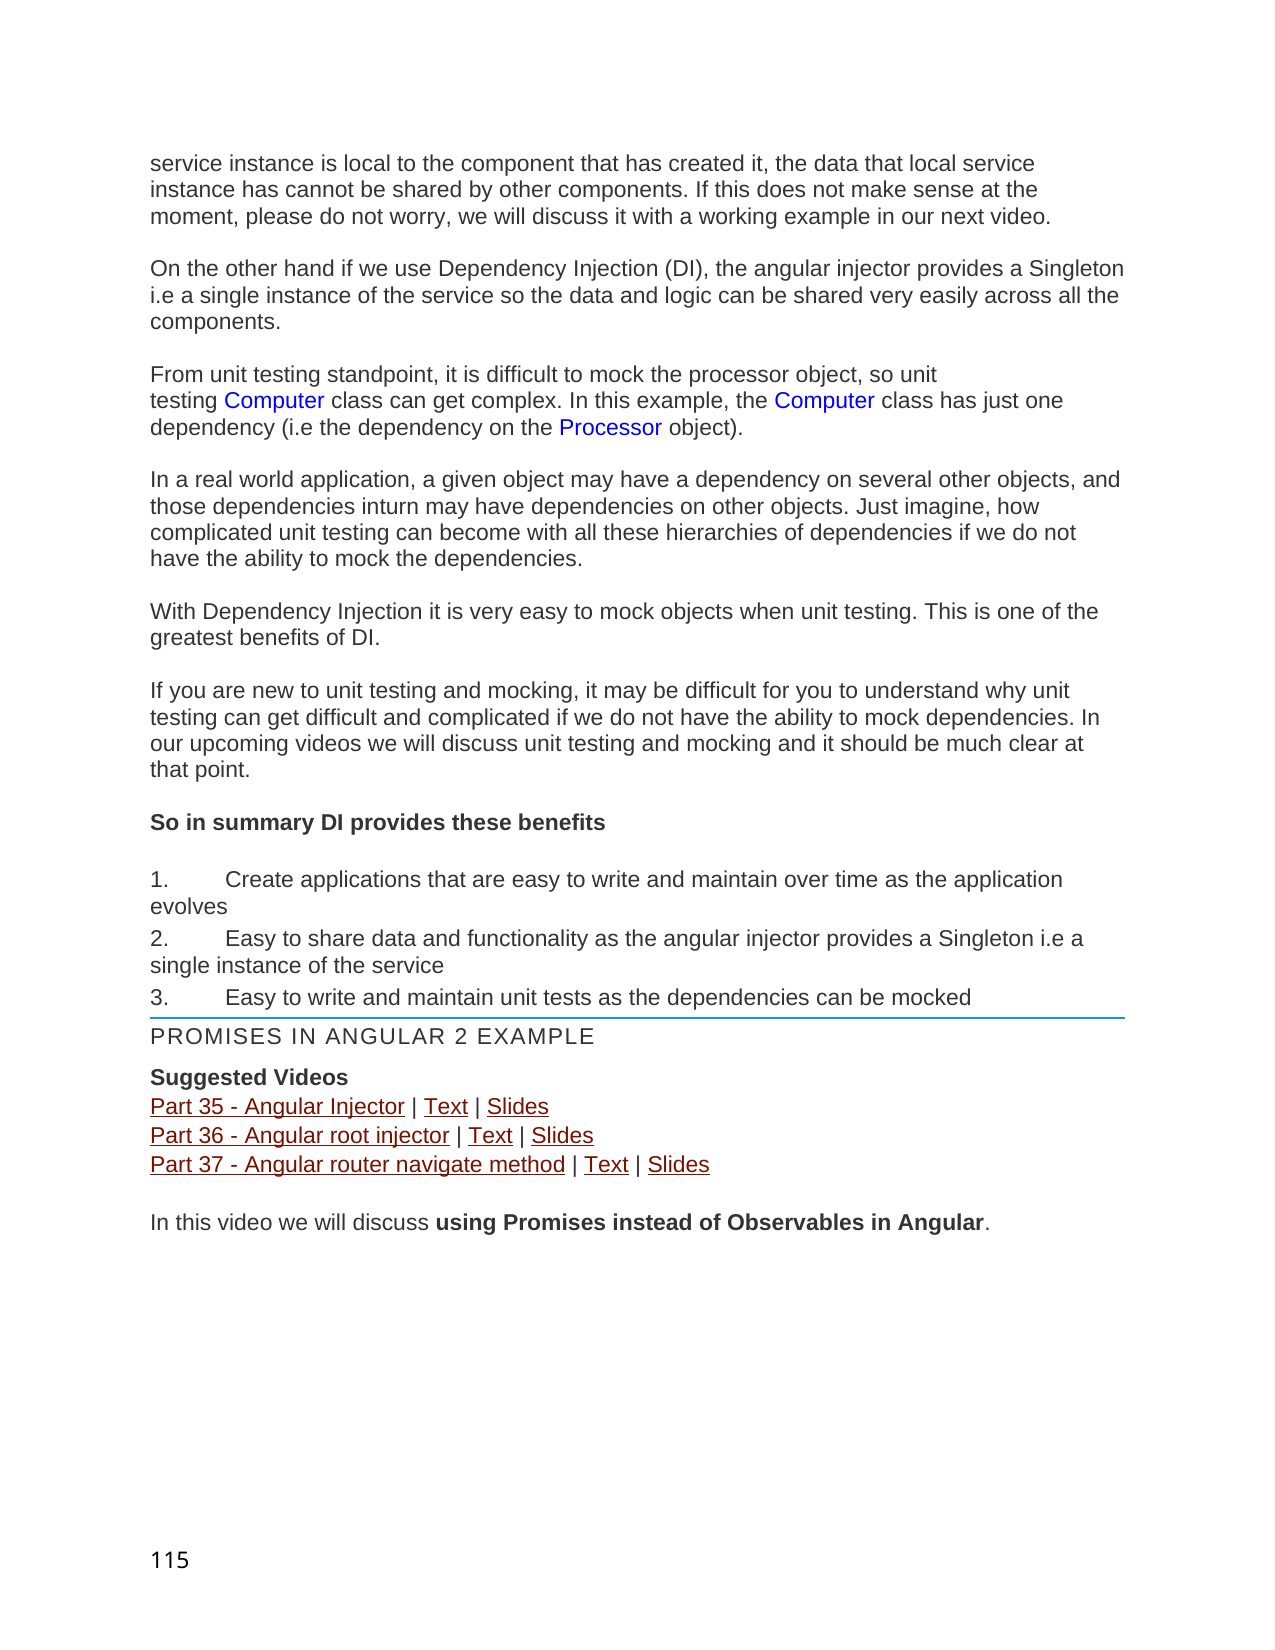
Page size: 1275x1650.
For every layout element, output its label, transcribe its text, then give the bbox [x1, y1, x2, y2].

list Easy to share data and functionality as the angular injector provides a Singleton i.e a single instance of the service [150, 925, 1125, 978]
list Easy to write and maintain unit tests as the dependencies can be mocked [150, 984, 1125, 1011]
list Create applications that are easy to write and maintain over time as the application evolves [150, 866, 1125, 919]
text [150, 150, 1125, 866]
subtitle Promises in angular 2 example [150, 1019, 1125, 1049]
text Suggested Videos Part 35 - Angular Injector | Text | Slides Part 36 - Angular root injector | Text | Slides Part 37 - Angular router navigate method | Text | Slides In this video we will discuss using Promises instead of Observables in Angular. [150, 1064, 1125, 1235]
